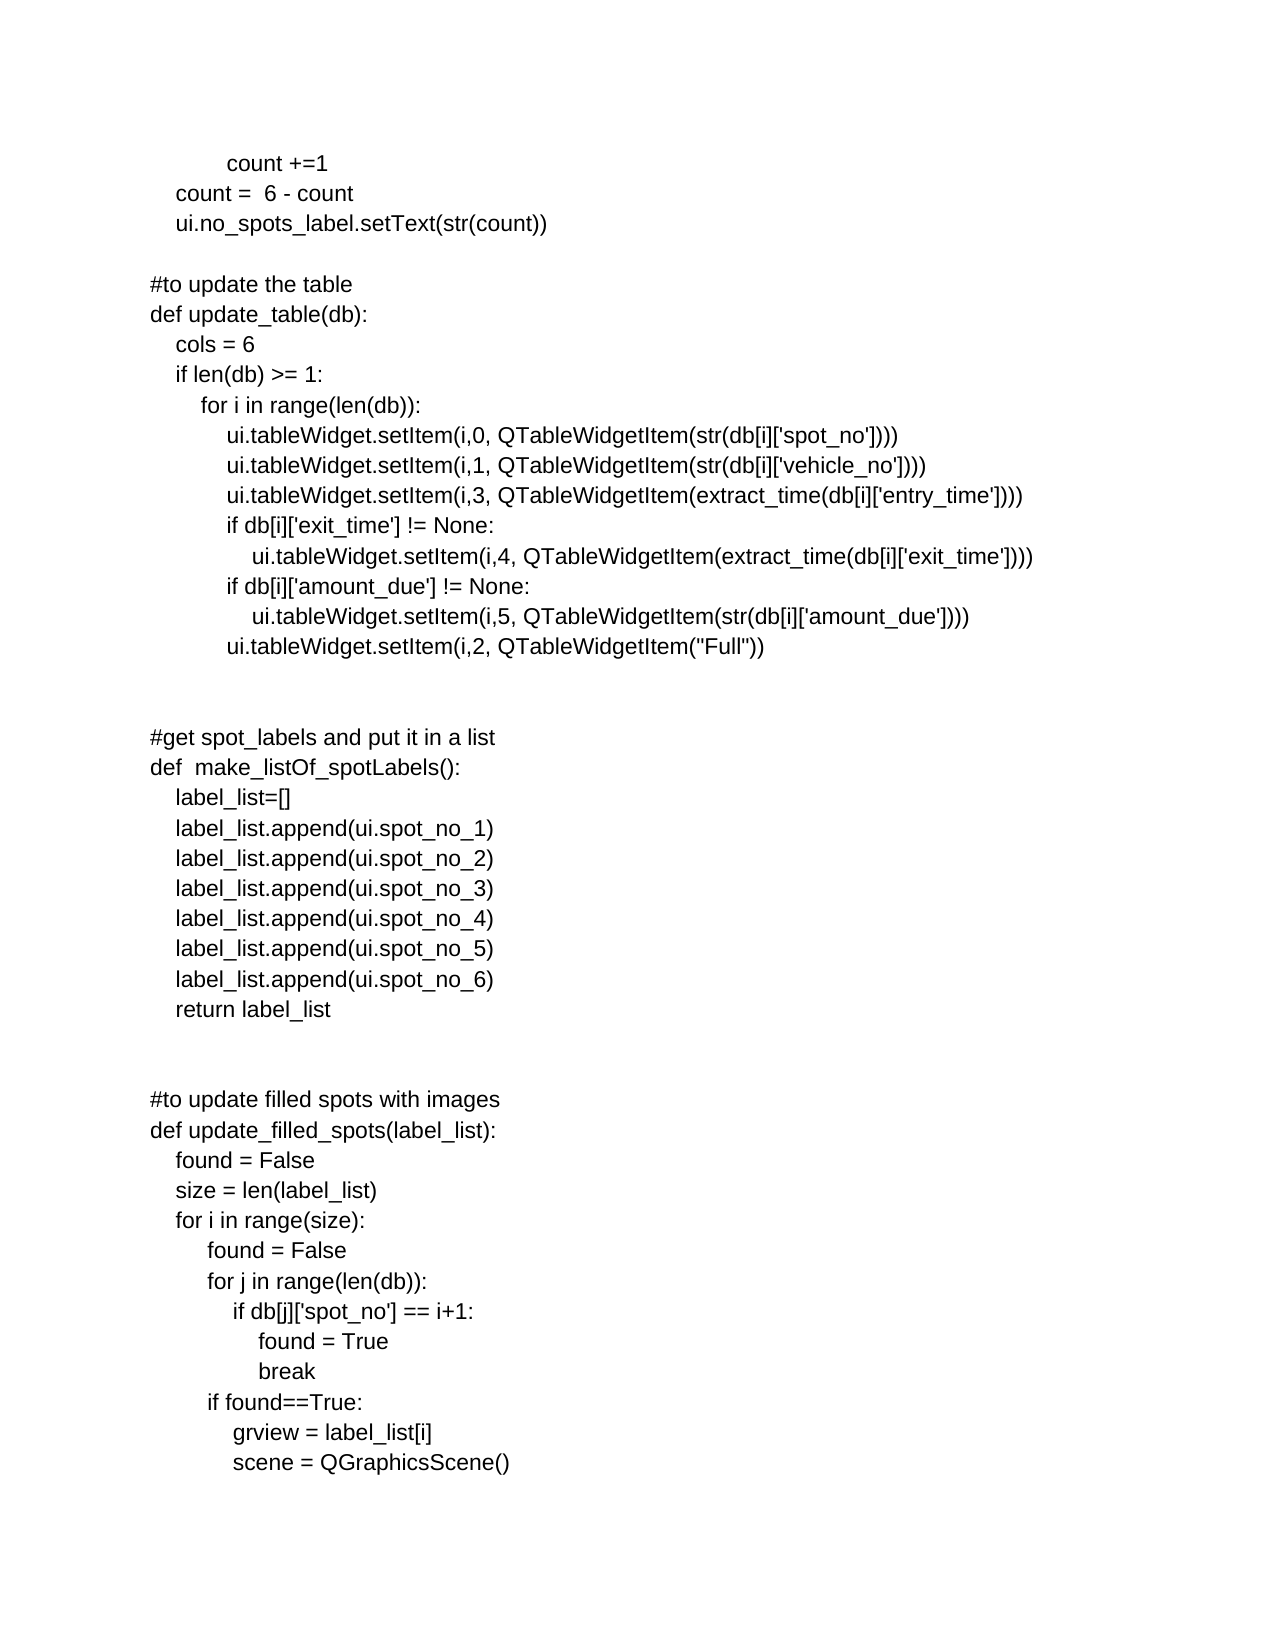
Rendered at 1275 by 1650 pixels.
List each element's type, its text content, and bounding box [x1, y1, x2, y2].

text #to update the table [150, 271, 1125, 297]
text #get spot_labels and put it in a list [150, 724, 1125, 750]
text found = True [150, 1328, 1125, 1354]
text ui.tableWidget.setItem(i,0, QTableWidgetItem(str(db[i]['spot_no']))) [150, 422, 1125, 448]
text if db[j]['spot_no'] == i+1: [150, 1298, 1125, 1324]
text ui.no_spots_label.setText(str(count)) [150, 210, 1125, 237]
text ui.tableWidget.setItem(i,2, QTableWidgetItem("Full")) [150, 633, 1125, 660]
text def update_table(db): [150, 301, 1125, 327]
text for i in range(len(db)): [150, 392, 1125, 418]
text #to update filled spots with images [150, 1086, 1125, 1113]
text cols = 6 [150, 331, 1125, 358]
text ui.tableWidget.setItem(i,3, QTableWidgetItem(extract_time(db[i]['entry_time']))) [150, 482, 1125, 509]
text label_list.append(ui.spot_no_3) [150, 875, 1125, 901]
text size = len(label_list) [150, 1177, 1125, 1203]
text count +=1 [150, 150, 1125, 176]
text ui.tableWidget.setItem(i,4, QTableWidgetItem(extract_time(db[i]['exit_time']))) [150, 543, 1125, 569]
text label_list.append(ui.spot_no_1) [150, 814, 1125, 841]
text label_list.append(ui.spot_no_4) [150, 905, 1125, 932]
text label_list.append(ui.spot_no_2) [150, 845, 1125, 871]
text if db[i]['amount_due'] != None: [150, 573, 1125, 599]
text if db[i]['exit_time'] != None: [150, 512, 1125, 539]
text count = 6 - count [150, 180, 1125, 207]
text for j in range(len(db)): [150, 1268, 1125, 1294]
text for i in range(size): [150, 1207, 1125, 1234]
text if len(db) >= 1: [150, 361, 1125, 388]
text found = False [150, 1237, 1125, 1264]
text ui.tableWidget.setItem(i,5, QTableWidgetItem(str(db[i]['amount_due']))) [150, 603, 1125, 629]
text grview = label_list[i] [150, 1419, 1125, 1445]
text if found==True: [150, 1388, 1125, 1415]
text return label_list [150, 996, 1125, 1022]
text scene = QGraphicsScene() [150, 1449, 1125, 1475]
text label_list.append(ui.spot_no_5) [150, 935, 1125, 962]
text found = False [150, 1147, 1125, 1173]
text label_list=[] [150, 784, 1125, 811]
text label_list.append(ui.spot_no_6) [150, 966, 1125, 992]
text ui.tableWidget.setItem(i,1, QTableWidgetItem(str(db[i]['vehicle_no']))) [150, 452, 1125, 478]
text def update_filled_spots(label_list): [150, 1117, 1125, 1143]
text break [150, 1358, 1125, 1385]
text def make_listOf_spotLabels(): [150, 754, 1125, 781]
